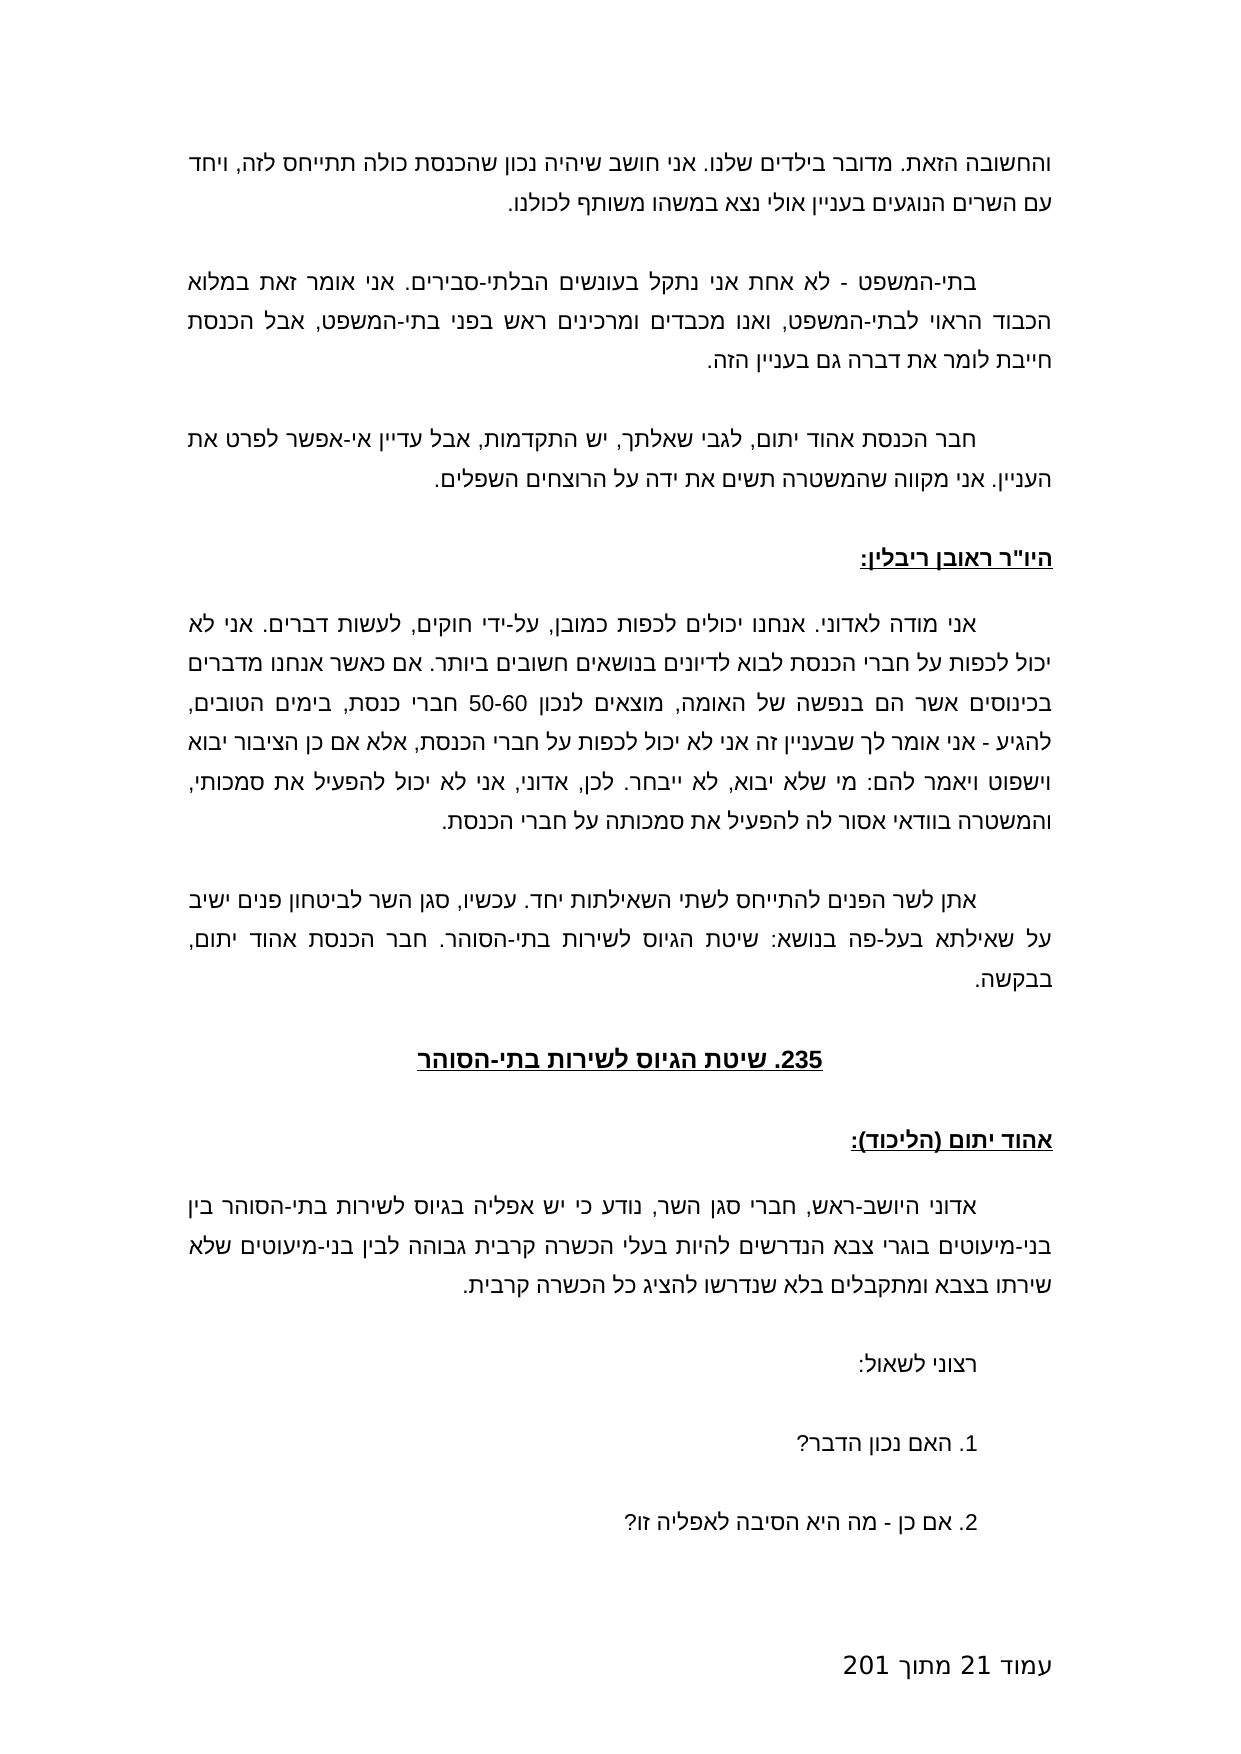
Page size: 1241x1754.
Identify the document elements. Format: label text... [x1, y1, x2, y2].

text היו"ר ראובן ריבלין: [187, 545, 1053, 571]
text בתי-המשפט - לא אחת אני נתקל בעונשים הבלתי-סבירים. אני אומר זאת במלוא הכבוד הראוי לבתי-המשפט, ואנו מכבדים ומרכינים ראש בפני בתי-המשפט, אבל הכנסת חייבת לומר את דברה גם בעניין הזה. [187, 268, 1053, 374]
text אדוני היושב-ראש, חברי סגן השר, נודע כי יש אפליה בגיוס לשירות בתי-הסוהר בין בני-מיעוטים בוגרי צבא הנדרשים להיות בעלי הכשרה קרבית גבוהה לבין בני-מיעוטים שלא שירתו בצבא ומתקבלים בלא שנדרשו להציג כל הכשרה קרבית. [187, 1193, 1053, 1299]
text אהוד יתום (הליכוד): [187, 1127, 1053, 1154]
text חבר הכנסת אהוד יתום, לגבי שאלתך, יש התקדמות, אבל עדיין אי-אפשר לפרט את העניין. אני מקווה שהמשטרה תשים את ידה על הרוצחים השפלים. [187, 426, 1053, 492]
text 1. האם נכון הדבר? [187, 1430, 1053, 1457]
text אני מודה לאדוני. אנחנו יכולים לכפות כמובן, על-ידי חוקים, לעשות דברים. אני לא יכול לכפות על חברי הכנסת לבוא לדיונים בנושאים חשובים ביותר. אם כאשר אנחנו מדברים בכינוסים אשר הם בנפשה של האומה, מוצאים לנכון 50-60 חברי כנסת, בימים הטובים, להגיע - אני אומר לך שבעניין זה אני לא יכול לכפות על חברי הכנסת, אלא אם כן הציבור יבוא וישפוט ויאמר להם: מי שלא יבוא, לא ייבחר. לכן, אדוני, אני לא יכול להפעיל את סמכותי, והמשטרה בוודאי אסור לה להפעיל את סמכותה על חברי הכנסת. [187, 611, 1053, 834]
text 2. אם כן - מה היא הסיבה לאפליה זו? [187, 1509, 1053, 1536]
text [187, 150, 1053, 216]
text אתן לשר הפנים להתייחס לשתי השאילתות יחד. עכשיו, סגן השר לביטחון פנים ישיב על שאילתא בעל-פה בנושא: שיטת הגיוס לשירות בתי-הסוהר. חבר הכנסת אהוד יתום, בבקשה. [187, 887, 1053, 992]
text רצוני לשאול: [187, 1351, 1053, 1378]
text 235. שיטת הגיוס לשירות בתי-הסוהר [187, 1045, 1053, 1074]
